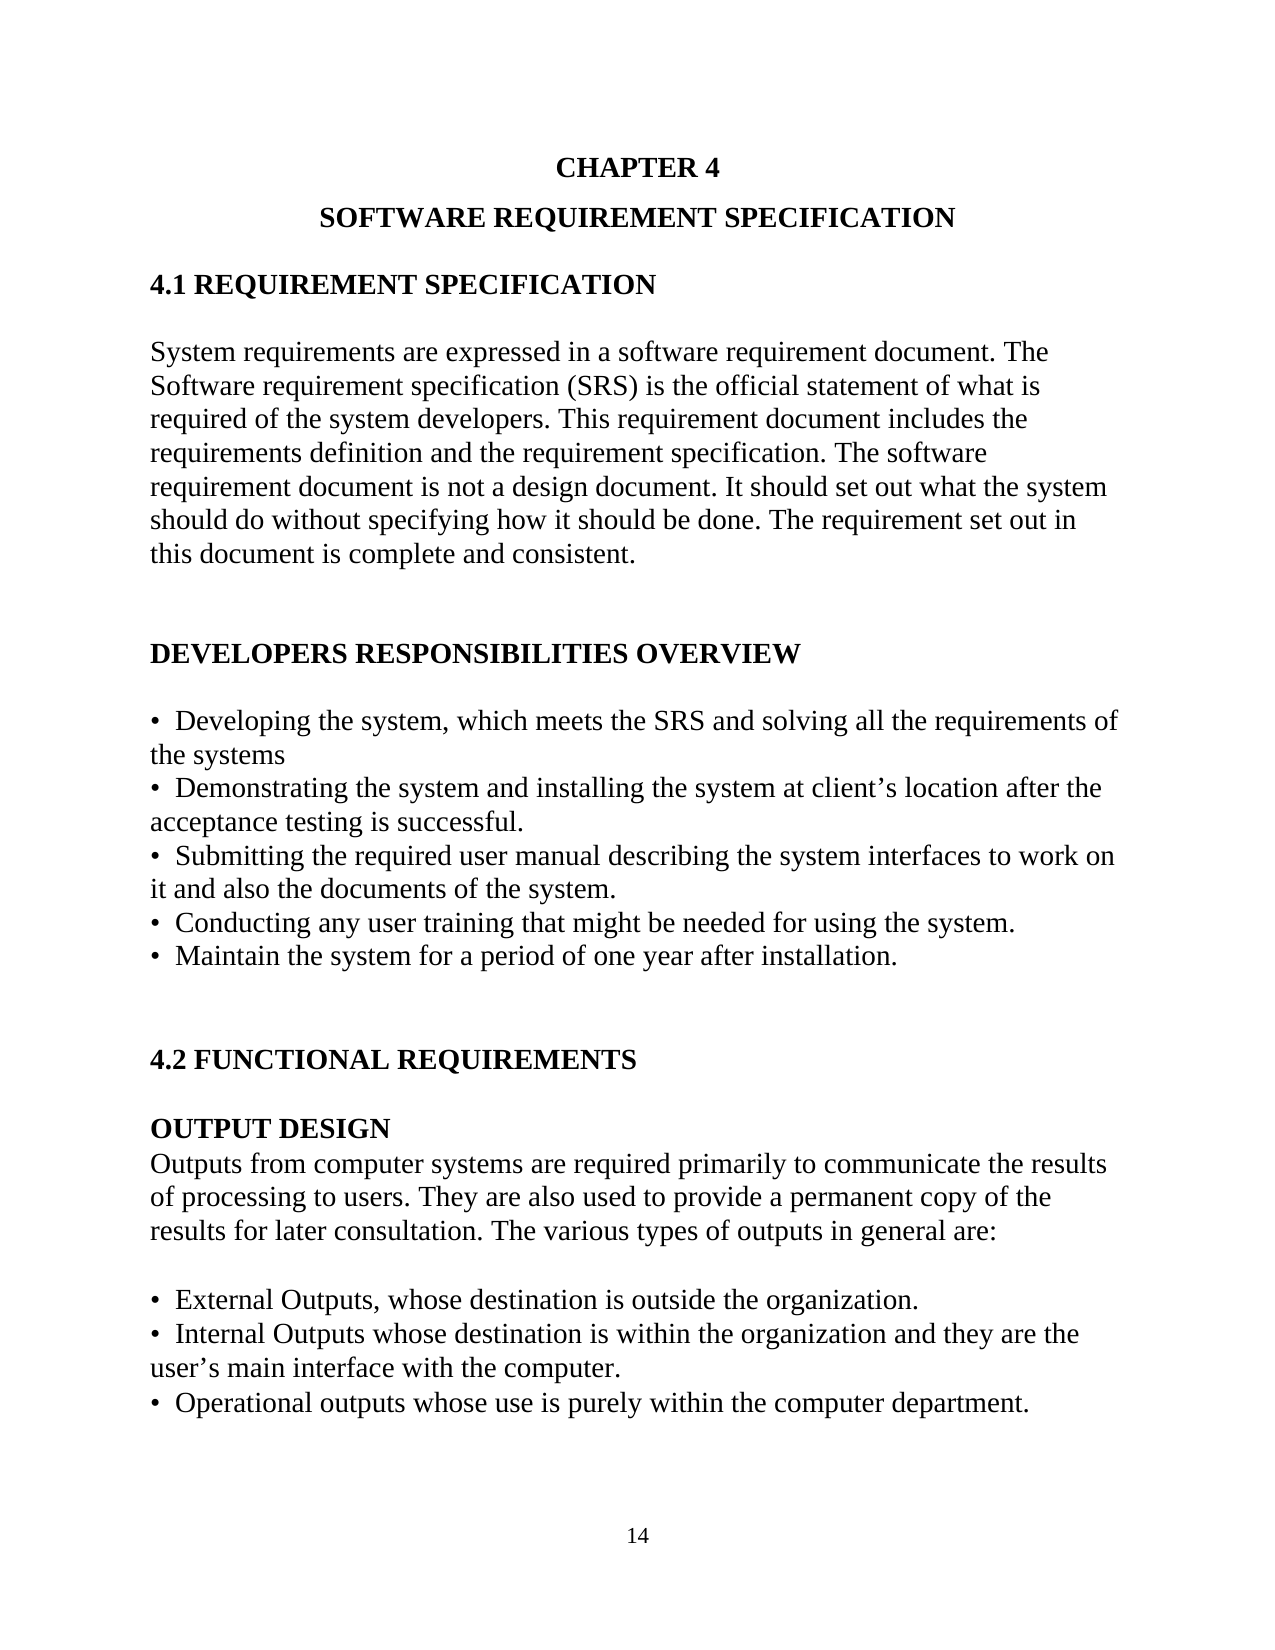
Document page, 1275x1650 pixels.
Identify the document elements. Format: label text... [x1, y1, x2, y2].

text • Conducting any user training that might be needed for using the system. [150, 905, 1125, 938]
text OUTPUT DESIGN [150, 1111, 1125, 1145]
text • External Outputs, whose destination is outside the organization. [150, 1282, 1125, 1316]
text • Internal Outputs whose destination is within the organization and they are the user’s main interface with the computer. [150, 1317, 1125, 1384]
text 4.1 REQUIREMENT SPECIFICATION [150, 267, 1125, 301]
text • Operational outputs whose use is purely within the computer department. [150, 1385, 1125, 1418]
text • Demonstrating the system and installing the system at client’s location after the acceptance testing is successful. [150, 771, 1125, 838]
text Outputs from computer systems are required primarily to communicate the results of processing to users. They are also used to provide a permanent copy of the results for later consultation. The various types of outputs in general are: [150, 1146, 1125, 1246]
text SOFTWARE REQUIREMENT SPECIFICATION [150, 200, 1125, 234]
text • Developing the system, which meets the SRS and solving all the requirements of the systems [150, 703, 1125, 771]
text • Maintain the system for a period of one year after installation. [150, 938, 1125, 972]
text DEVELOPERS RESPONSIBILITIES OVERVIEW [150, 636, 1125, 670]
text CHAPTER 4 [150, 150, 1125, 183]
text • Submitting the required user manual describing the system interfaces to work on it and also the documents of the system. [150, 838, 1125, 905]
text System requirements are expressed in a software requirement document. The Software requirement specification (SRS) is the official statement of what is required of the system developers. This requirement document includes the requirements definition and the requirement specification. The software requirement document is not a design document. It should set out what the system should do without specifying how it should be done. The requirement set out in this document is complete and consistent. [150, 334, 1125, 569]
text 4.2 FUNCTIONAL REQUIREMENTS [150, 1042, 1125, 1076]
